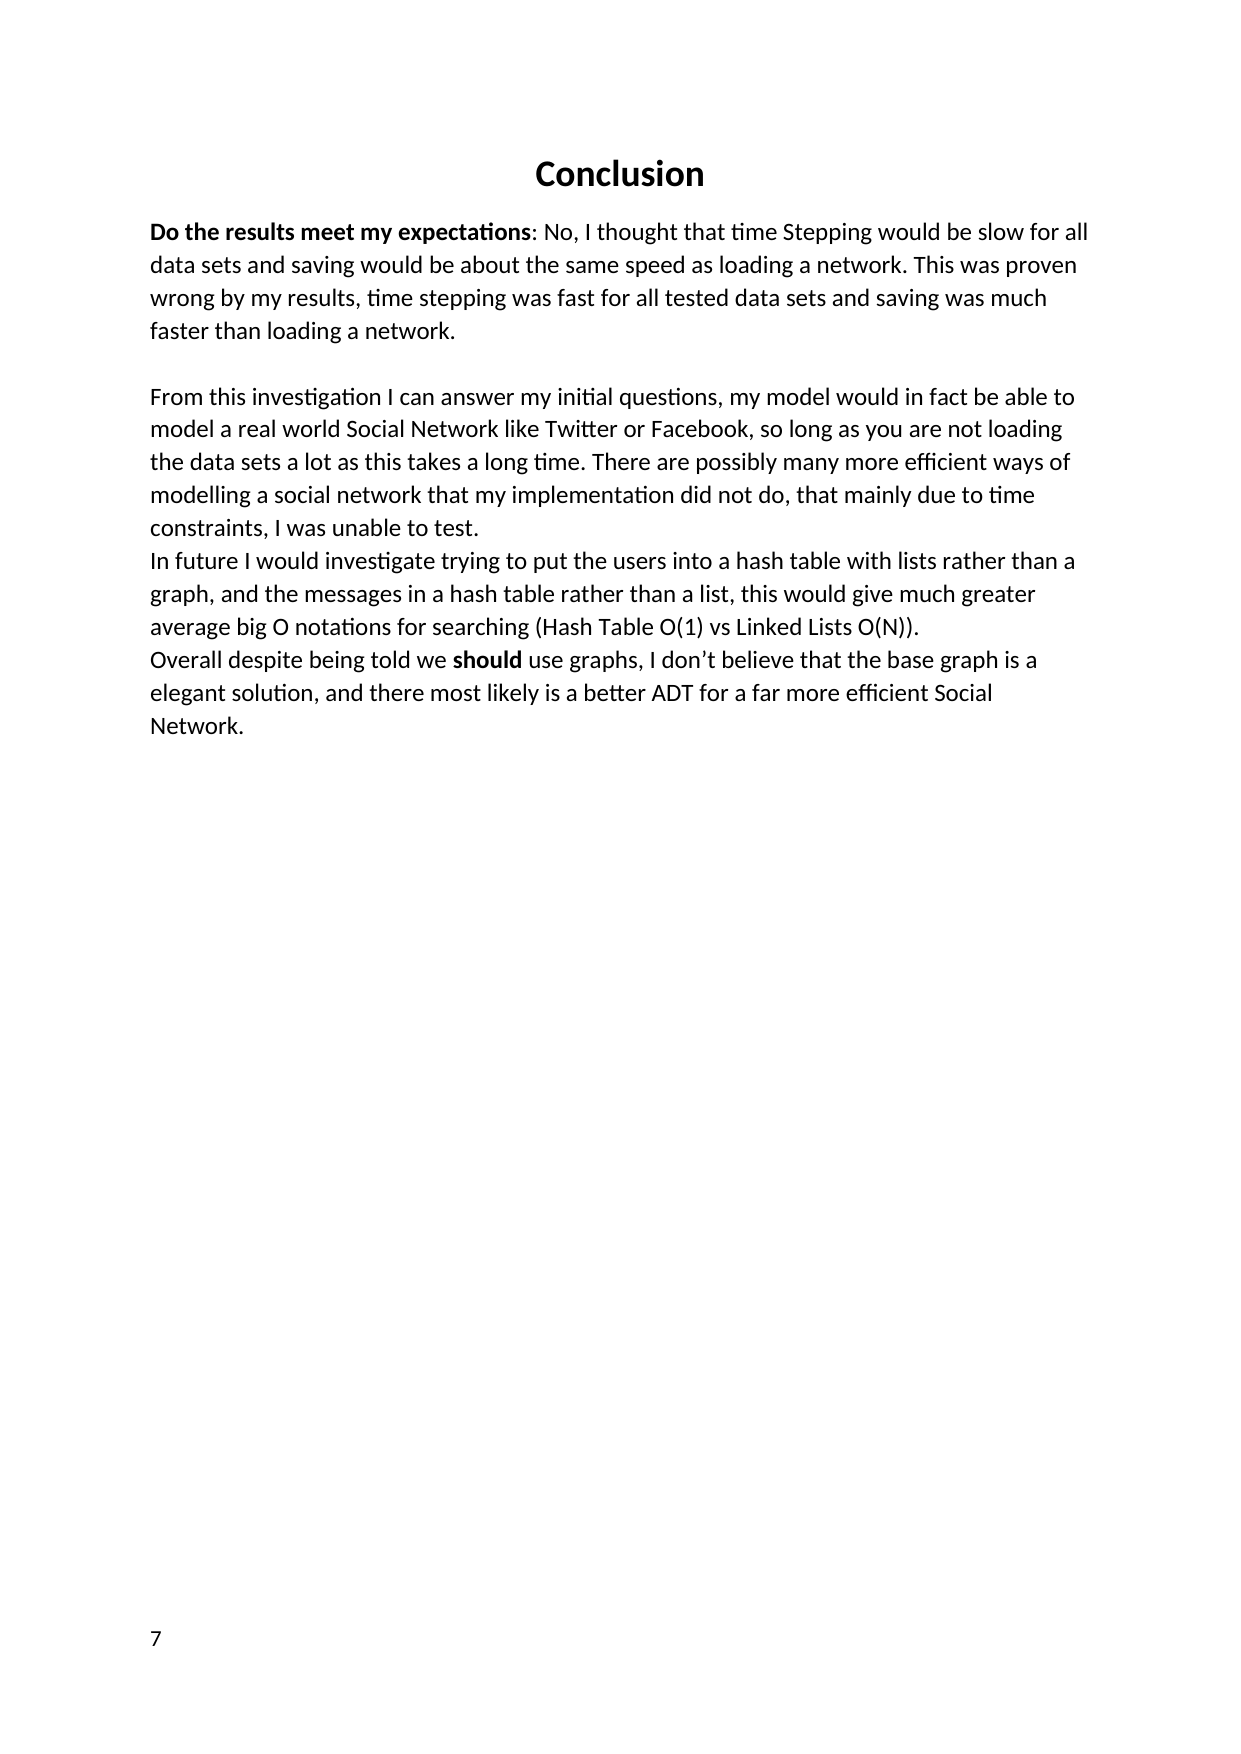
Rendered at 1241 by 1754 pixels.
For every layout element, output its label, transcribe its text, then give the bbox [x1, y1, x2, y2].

text Conclusion [150, 150, 1090, 196]
text Do the results meet my expectations: No, I thought that time Stepping would be slow for all data sets and saving would be about the same speed as loading a network. This was proven wrong by my results, time stepping was fast for all tested data sets and saving was much faster than loading a network. From this investigation I can answer my initial questions, my model would in fact be able to model a real world Social Network like Twitter or Facebook, so long as you are not loading the data sets a lot as this takes a long time. There are possibly many more efficient ways of modelling a social network that my implementation did not do, that mainly due to time constraints, I was unable to test. In future I would investigate trying to put the users into a hash table with lists rather than a graph, and the messages in a hash table rather than a list, this would give much greater average big O notations for searching (Hash Table O(1) vs Linked Lists O(N)). Overall despite being told we should use graphs, I don’t believe that the base graph is a elegant solution, and there most likely is a better ADT for a far more efficient Social Network. [150, 216, 1090, 740]
